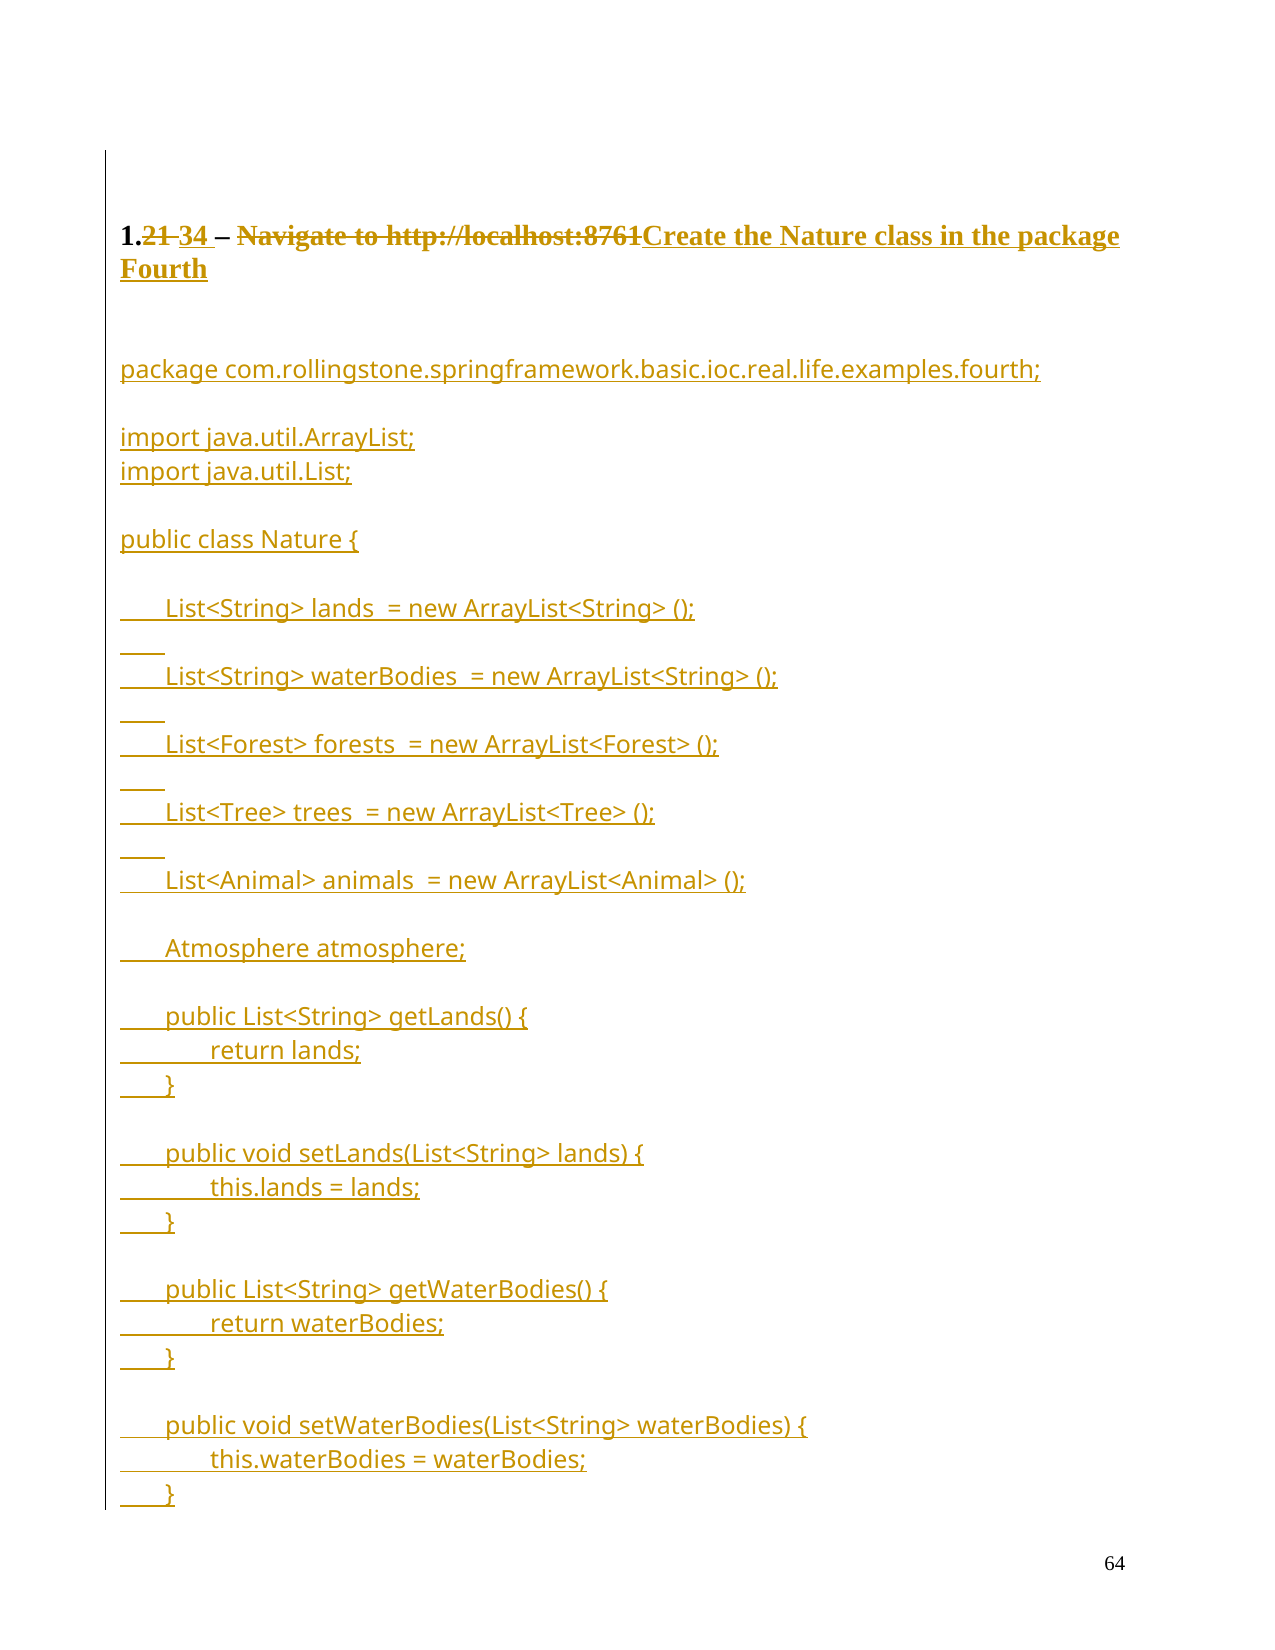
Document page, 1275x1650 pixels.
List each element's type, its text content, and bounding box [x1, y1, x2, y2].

subtitle 1.– [120, 218, 1125, 285]
